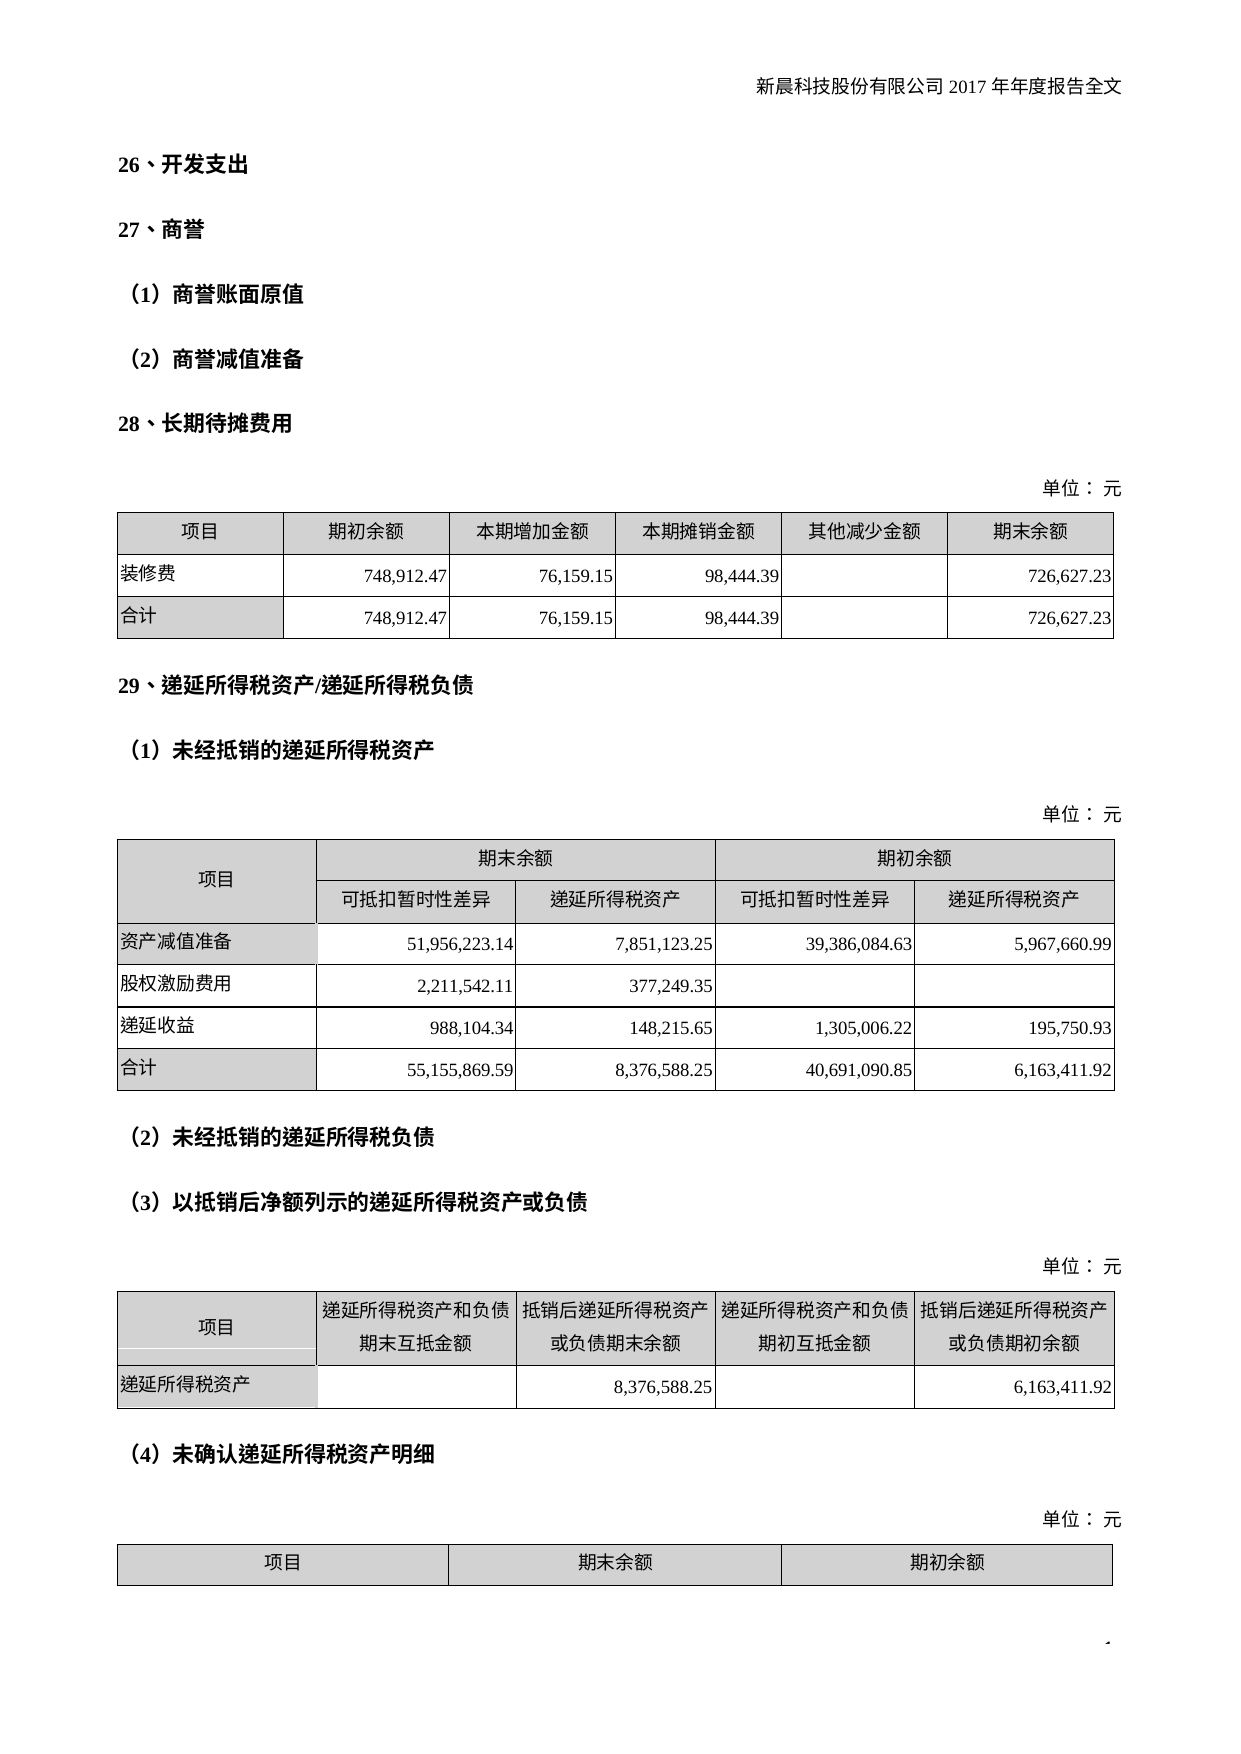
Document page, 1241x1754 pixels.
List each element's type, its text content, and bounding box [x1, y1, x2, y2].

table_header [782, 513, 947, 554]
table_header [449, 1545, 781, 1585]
subtitle （3）以抵销后净额列示的递延所得税资产或负债 [118, 1187, 1122, 1217]
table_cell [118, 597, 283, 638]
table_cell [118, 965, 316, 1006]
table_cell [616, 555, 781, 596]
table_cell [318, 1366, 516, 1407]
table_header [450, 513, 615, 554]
text 单位： 元 [102, 1254, 1122, 1279]
subtitle （2）未经抵销的递延所得税负债 [118, 1122, 1122, 1152]
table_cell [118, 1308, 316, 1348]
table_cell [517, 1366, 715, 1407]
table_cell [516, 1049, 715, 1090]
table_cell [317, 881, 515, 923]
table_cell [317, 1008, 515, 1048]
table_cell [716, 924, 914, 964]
text 单位： 元 [102, 802, 1122, 827]
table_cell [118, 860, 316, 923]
subtitle （2）商誉减值准备 [118, 344, 1122, 373]
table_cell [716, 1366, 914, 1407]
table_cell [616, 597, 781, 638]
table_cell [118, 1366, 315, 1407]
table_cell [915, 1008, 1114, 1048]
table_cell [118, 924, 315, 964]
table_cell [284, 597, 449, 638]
subtitle 28、长期待摊费用 [118, 408, 1122, 438]
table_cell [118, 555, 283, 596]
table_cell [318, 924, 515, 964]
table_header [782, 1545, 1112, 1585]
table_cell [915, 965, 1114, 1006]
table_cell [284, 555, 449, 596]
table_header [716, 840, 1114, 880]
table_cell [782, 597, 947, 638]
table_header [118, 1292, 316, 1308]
text 单位： 元 [102, 475, 1122, 501]
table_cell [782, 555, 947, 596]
subtitle （4）未确认递延所得税资产明细 [118, 1439, 1122, 1469]
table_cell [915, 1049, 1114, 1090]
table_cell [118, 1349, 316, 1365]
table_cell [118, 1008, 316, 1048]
subtitle （1）商誉账面原值 [118, 279, 1122, 308]
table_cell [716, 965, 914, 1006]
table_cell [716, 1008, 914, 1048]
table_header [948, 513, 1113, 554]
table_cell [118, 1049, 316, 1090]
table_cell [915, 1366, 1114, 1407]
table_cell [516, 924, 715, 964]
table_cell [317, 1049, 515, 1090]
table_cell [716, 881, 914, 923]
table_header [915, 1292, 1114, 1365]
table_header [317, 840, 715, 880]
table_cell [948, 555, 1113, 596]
text 单位： 元 [102, 1506, 1122, 1532]
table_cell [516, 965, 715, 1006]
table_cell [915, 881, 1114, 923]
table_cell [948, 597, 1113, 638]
subtitle 27、商誉 [118, 214, 1122, 244]
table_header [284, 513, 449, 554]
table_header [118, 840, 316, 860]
subtitle 26、开发支出 [118, 149, 1122, 179]
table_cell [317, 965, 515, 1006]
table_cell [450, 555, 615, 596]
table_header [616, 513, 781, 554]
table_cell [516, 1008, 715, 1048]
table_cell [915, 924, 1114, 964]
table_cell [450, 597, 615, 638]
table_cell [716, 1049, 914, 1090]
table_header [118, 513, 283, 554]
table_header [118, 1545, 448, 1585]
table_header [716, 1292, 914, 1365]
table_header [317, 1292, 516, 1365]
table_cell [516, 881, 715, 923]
subtitle （1）未经抵销的递延所得税资产 [118, 735, 1122, 765]
subtitle 29、递延所得税资产/递延所得税负债 [118, 670, 1122, 700]
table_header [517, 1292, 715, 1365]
